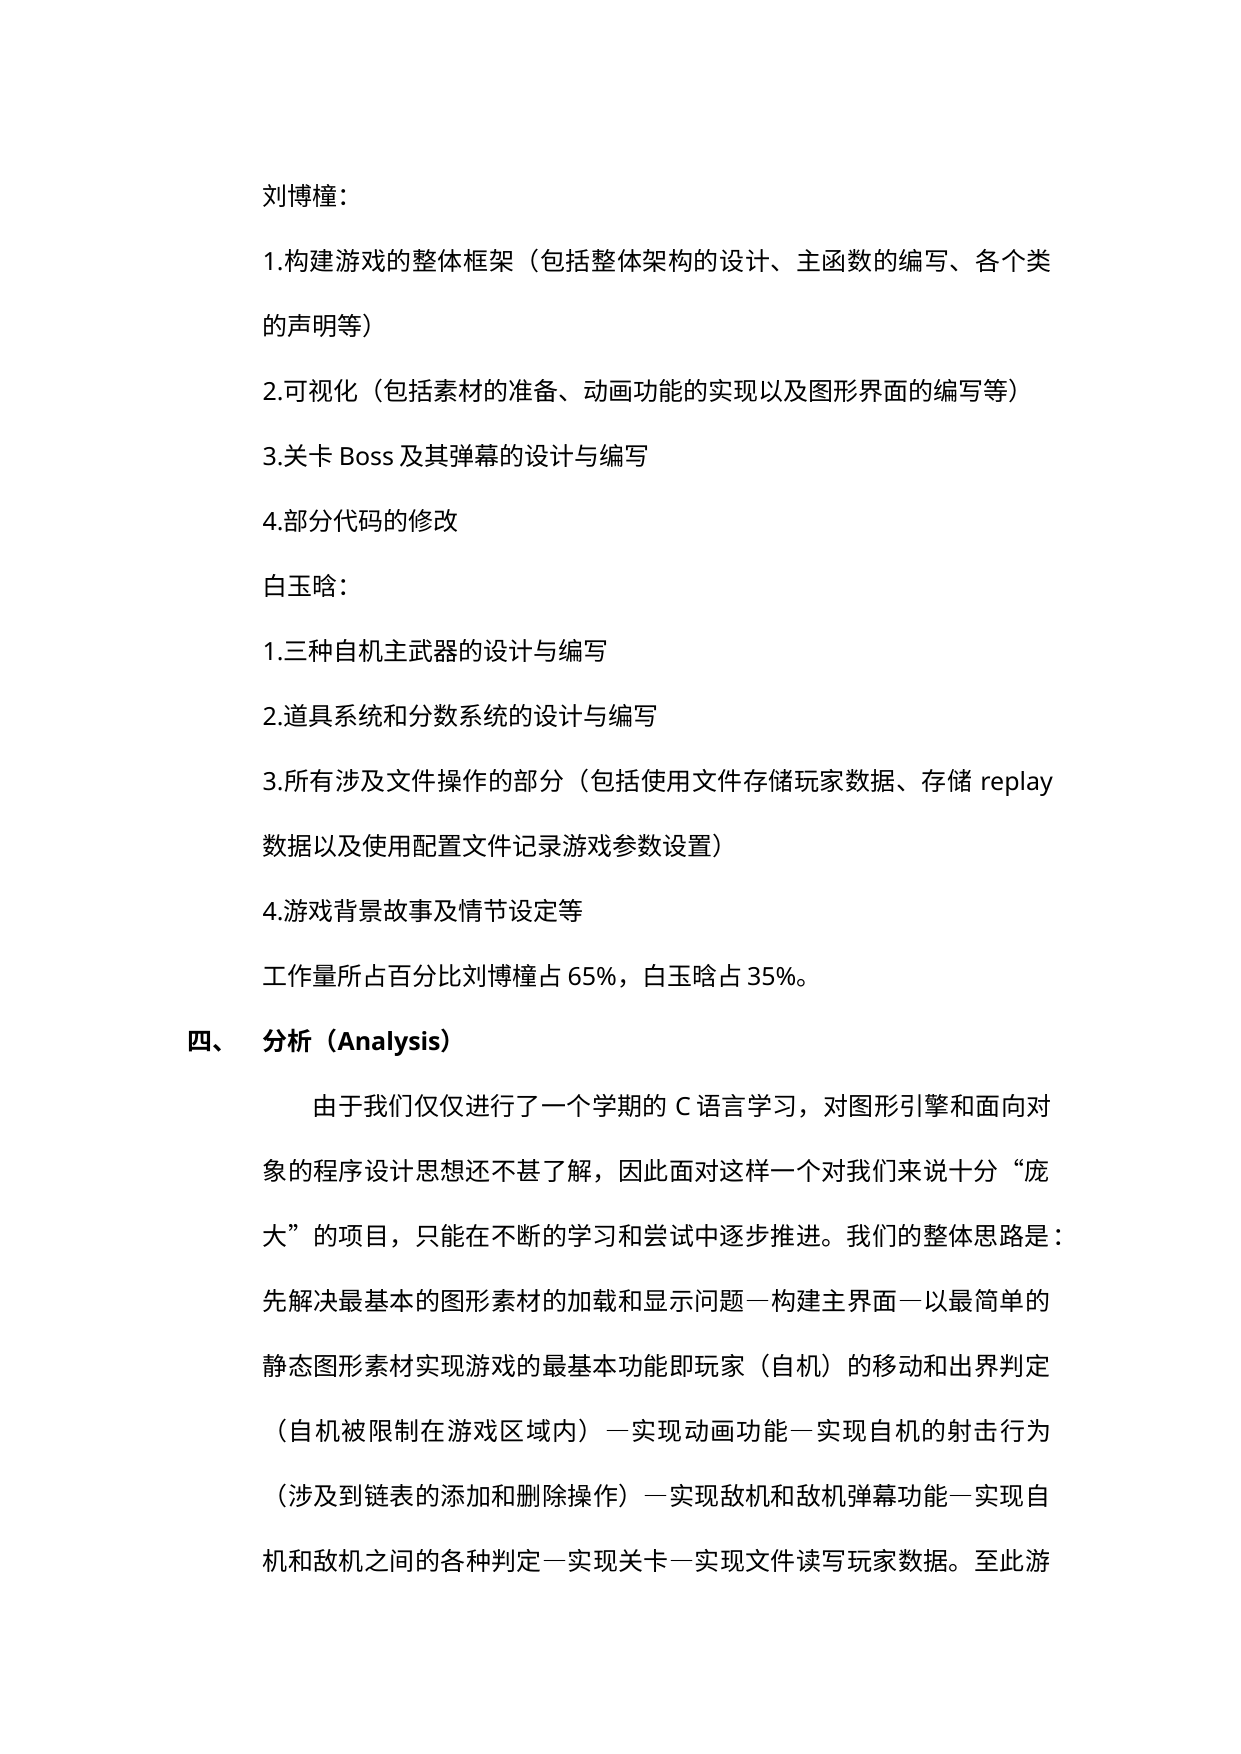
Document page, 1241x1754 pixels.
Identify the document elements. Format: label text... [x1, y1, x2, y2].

list 2.可视化（包括素材的准备、动画功能的实现以及图形界面的编写等） [262, 357, 1053, 422]
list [262, 1072, 1053, 1592]
list 分析（Analysis） [187, 1007, 1053, 1072]
list 4.部分代码的修改 [262, 487, 1053, 552]
list 3.所有涉及文件操作的部分（包括使用文件存储玩家数据、存储replay数据以及使用配置文件记录游戏参数设置） [262, 747, 1053, 877]
list 1.三种自机主武器的设计与编写 [262, 617, 1053, 682]
list 3.关卡Boss及其弹幕的设计与编写 [262, 422, 1053, 487]
list 4.游戏背景故事及情节设定等 [262, 877, 1053, 942]
list 1.构建游戏的整体框架（包括整体架构的设计、主函数的编写、各个类的声明等） [262, 227, 1053, 357]
list 白玉晗： [262, 552, 1053, 617]
list 工作量所占百分比刘博橦占65%，白玉晗占35%。 [262, 942, 1053, 1007]
list 2.道具系统和分数系统的设计与编写 [262, 682, 1053, 747]
list 刘博橦： [262, 162, 1053, 227]
